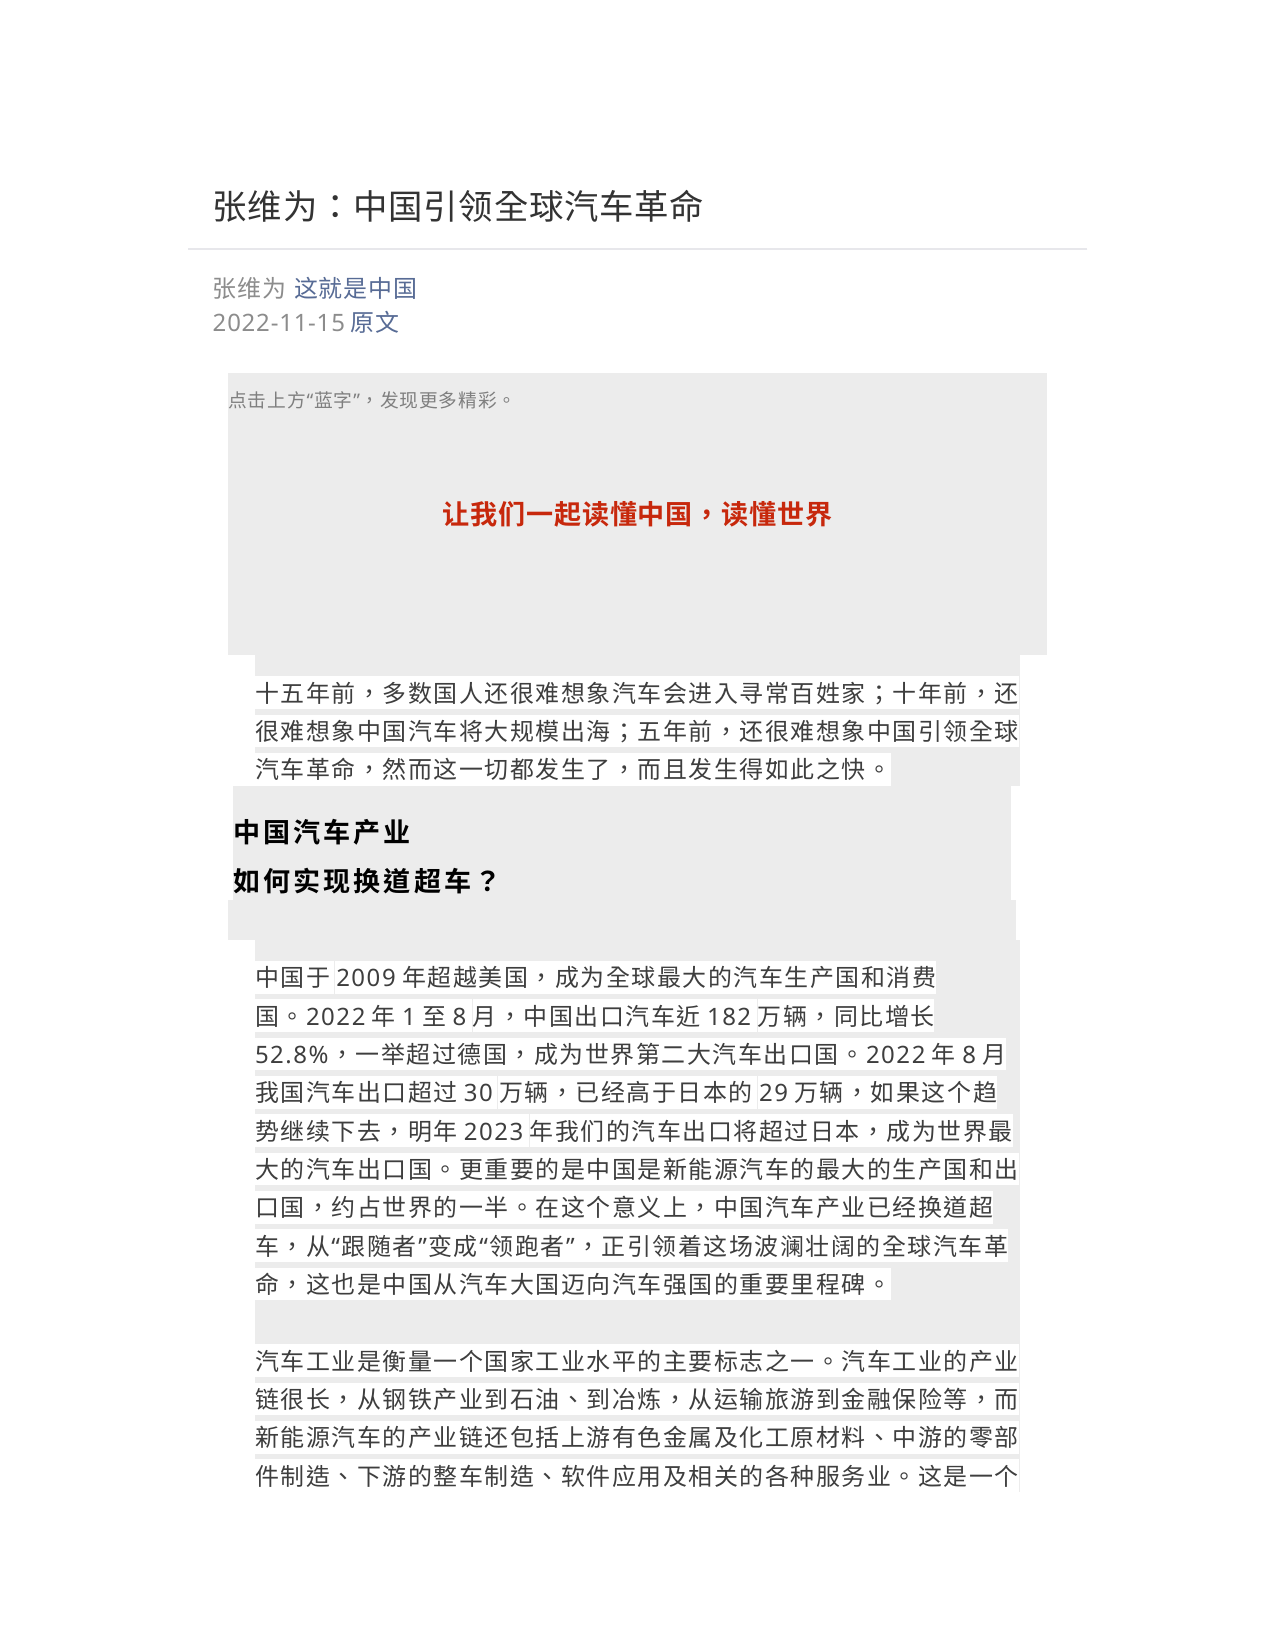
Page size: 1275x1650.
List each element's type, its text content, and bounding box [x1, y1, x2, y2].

text 中国汽车产业 [233, 801, 1011, 851]
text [255, 1339, 1020, 1492]
text 中国于2009年超越美国，成为全球最大的汽车生产国和消费国。2022年1至8月，中国出口汽车近182万辆，同比增长52.8%，一举超过德国，成为世界第二大汽车出口国。2022年8月我国汽车出口超过30万辆，已经高于日本的29万辆，如果这个趋势继续下去，明年2023年我们的汽车出口将超过日本，成为世界最大的汽车出口国。更重要的是中国是新能源汽车的最大的生产国和出口国，约占世界的一半。在这个意义上，中国汽车产业已经换道超车，从“跟随者”变成“领跑者”，正引领着这场波澜壮阔的全球汽车革命，这也是中国从汽车大国迈向汽车强国的重要里程碑。 [255, 955, 1020, 1300]
text 让我们一起读懂中国，读懂世界 [228, 493, 1047, 533]
text 点击上方“蓝字”，发现更多精彩。 [228, 373, 1047, 413]
text 十五年前，多数国人还很难想象汽车会进入寻常百姓家；十年前，还很难想象中国汽车将大规模出海；五年前，还很难想象中国引领全球汽车革命，然而这一切都发生了，而且发生得如此之快。 [255, 671, 1020, 786]
text 2022-11-15原文 发表于 [212, 304, 1062, 338]
text 如何实现换道超车？ [233, 851, 1011, 900]
list 张维为 这就是中国 [212, 272, 1062, 304]
title 张维为：中国引领全球汽车革命 [187, 150, 1087, 250]
